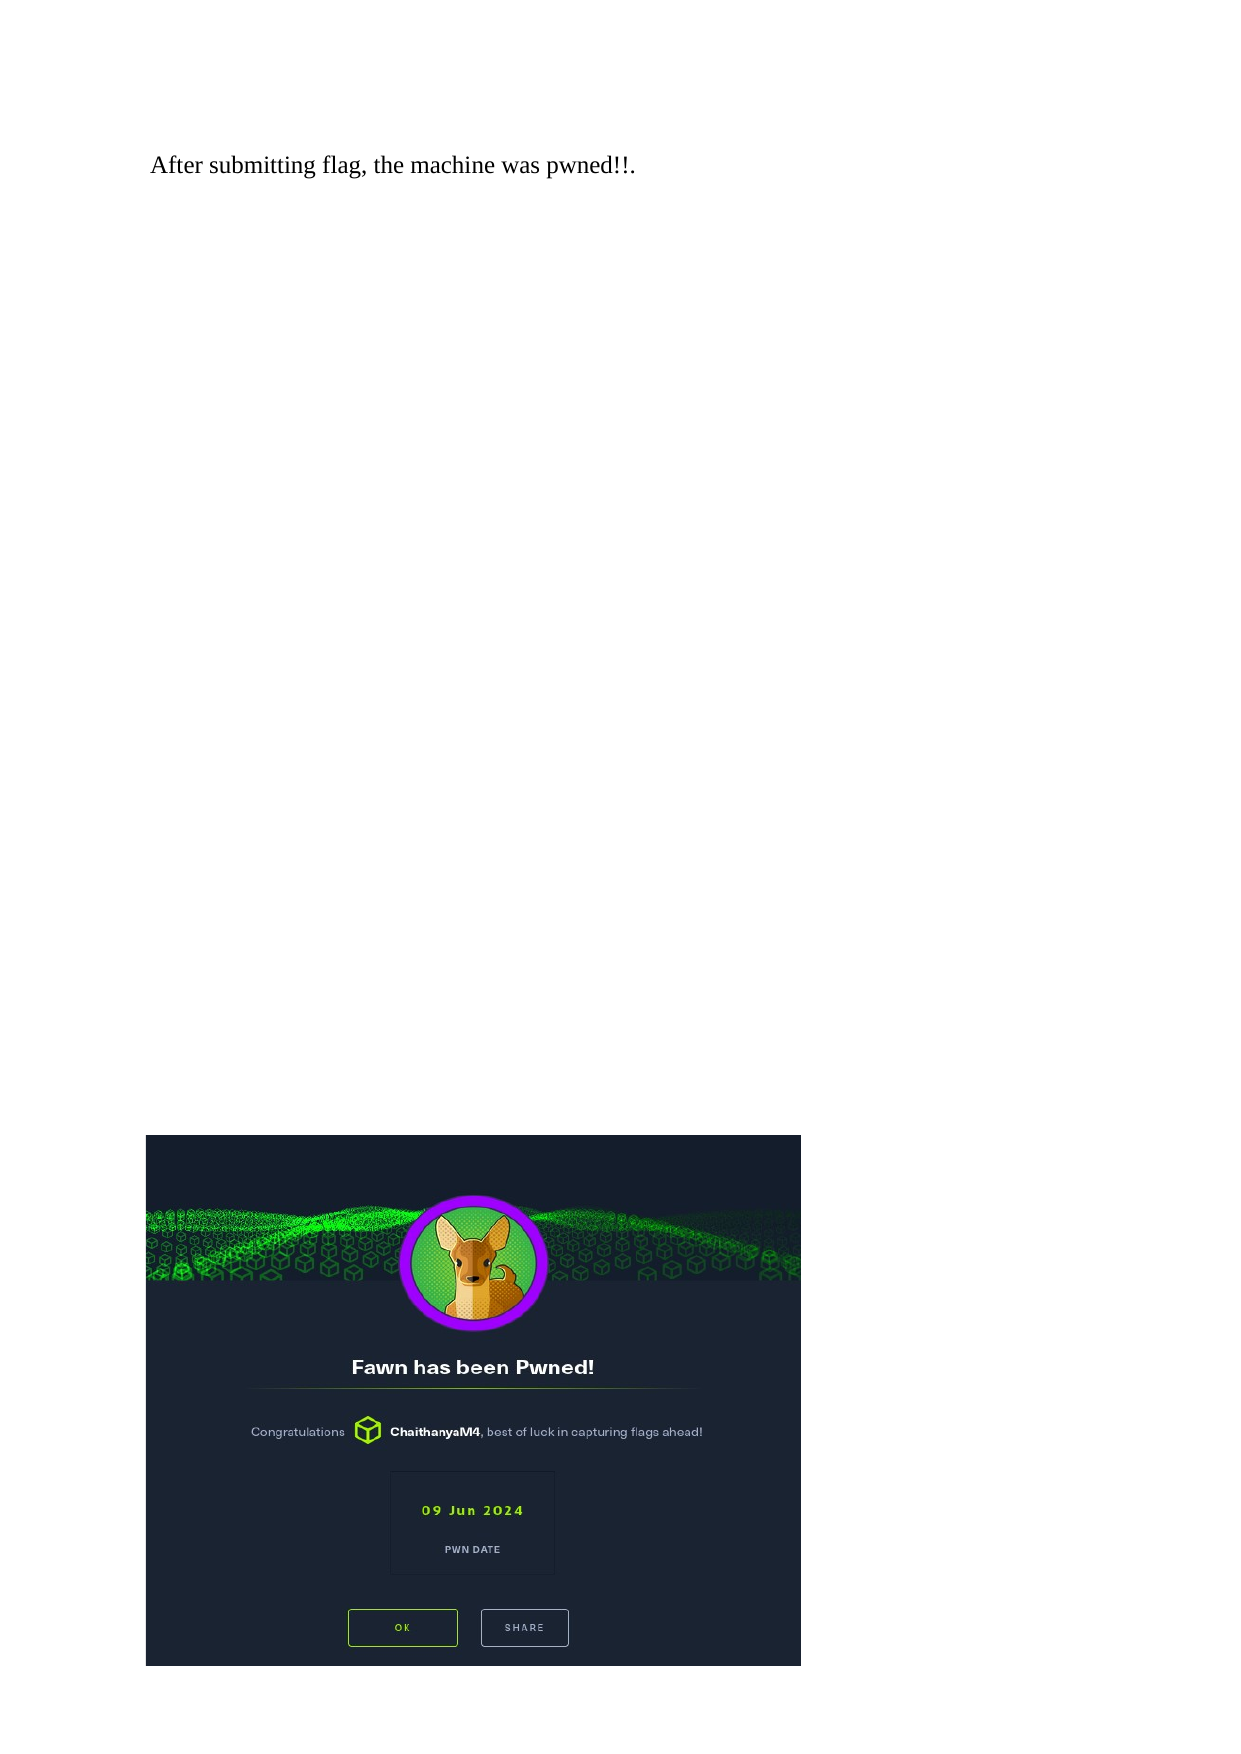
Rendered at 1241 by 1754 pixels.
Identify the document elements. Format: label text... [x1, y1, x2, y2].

text After submitting flag, the machine was pwned!!. [150, 150, 1090, 179]
picture [145, 1135, 801, 1666]
